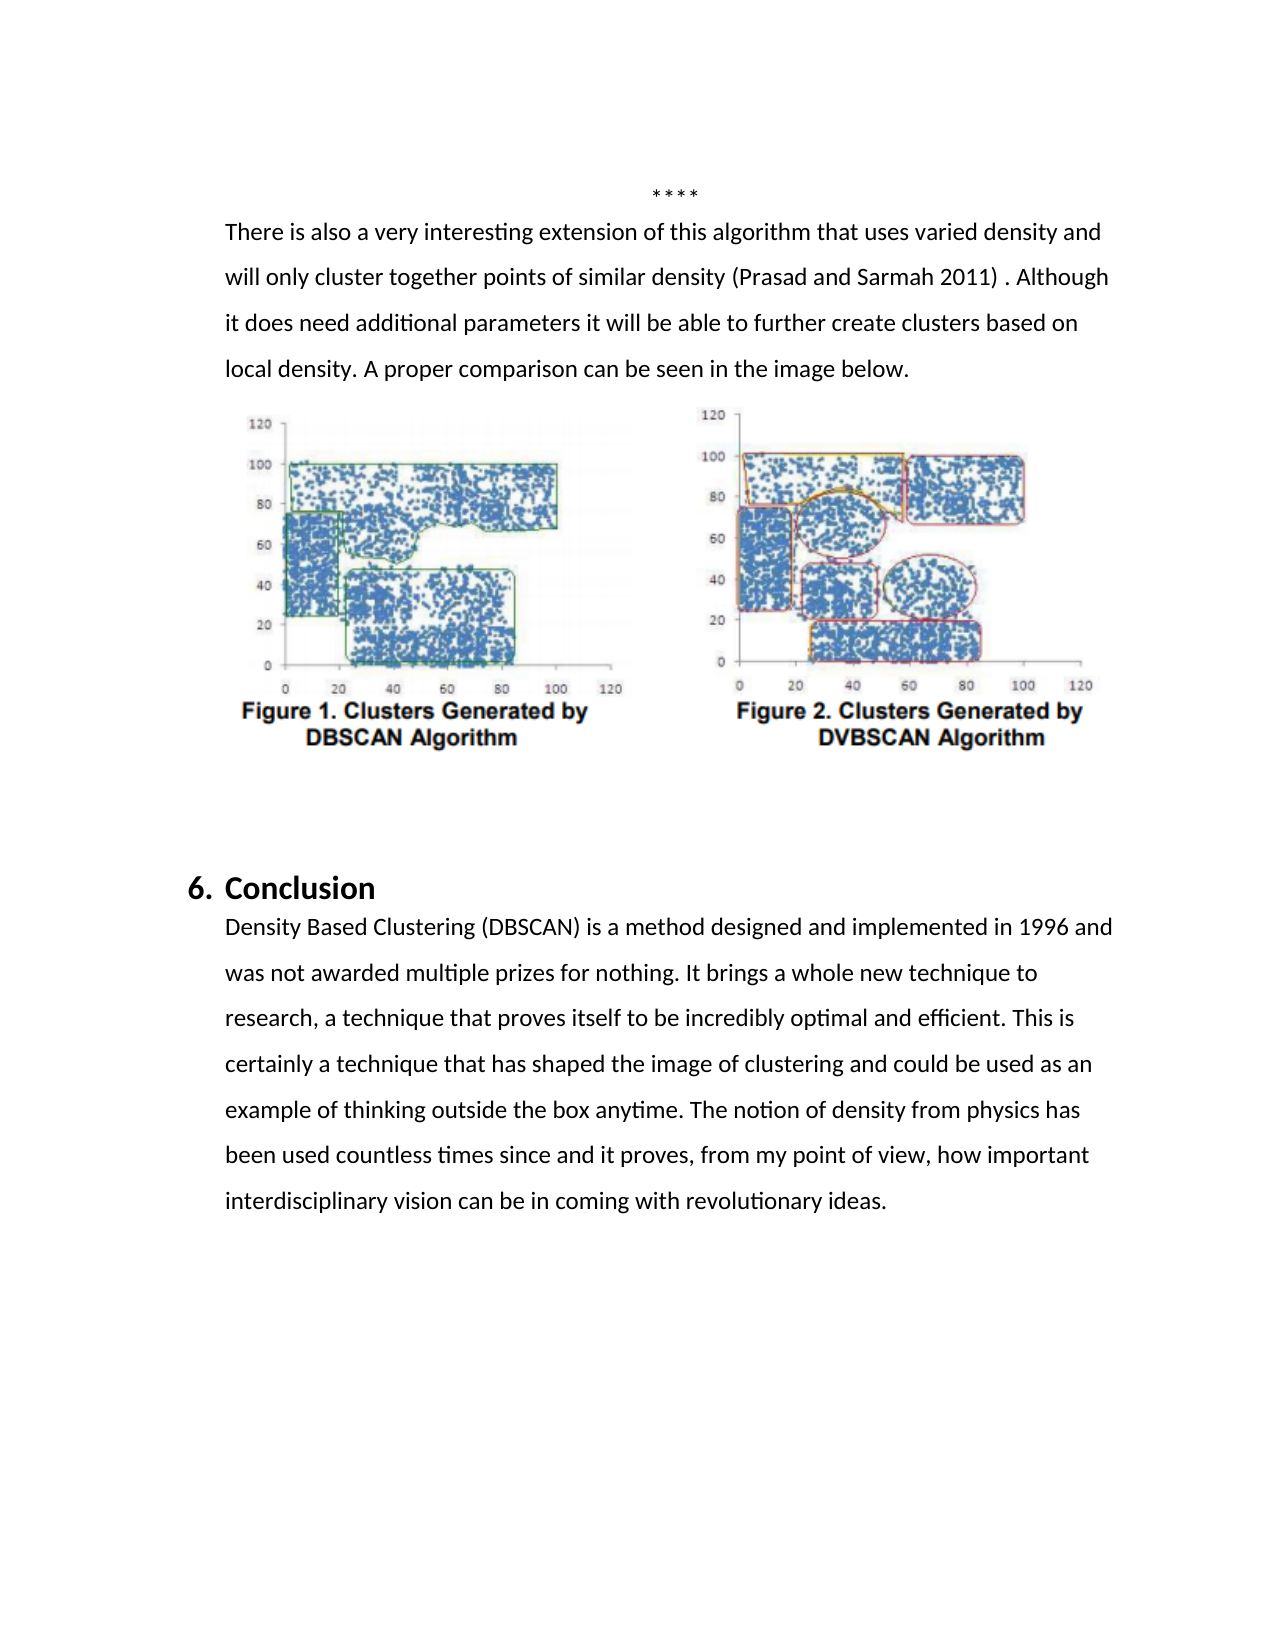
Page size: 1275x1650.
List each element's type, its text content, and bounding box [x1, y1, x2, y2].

list Density Based Clustering (DBSCAN) is a method designed and implemented in 1996 and was not awarded multiple prizes for nothing. It brings a whole new technique to research, a technique that proves itself to be incredibly optimal and efficient. This is certainly a technique that has shaped the image of clustering and could be used as an example of thinking outside the box anytime. The notion of density from physics has been used countless times since and it proves, from my point of view, how important interdisciplinary vision can be in coming with revolutionary ideas. [225, 911, 1125, 1216]
list **** [225, 183, 1125, 213]
list There is also a very interesting extension of this algorithm that uses varied density and will only cluster together points of similar density . Although it does need additional parameters it will be able to further create clusters based on local density. A proper comparison can be seen in the image below. [225, 216, 1125, 383]
list Conclusion [187, 867, 1125, 908]
picture [225, 398, 1108, 766]
